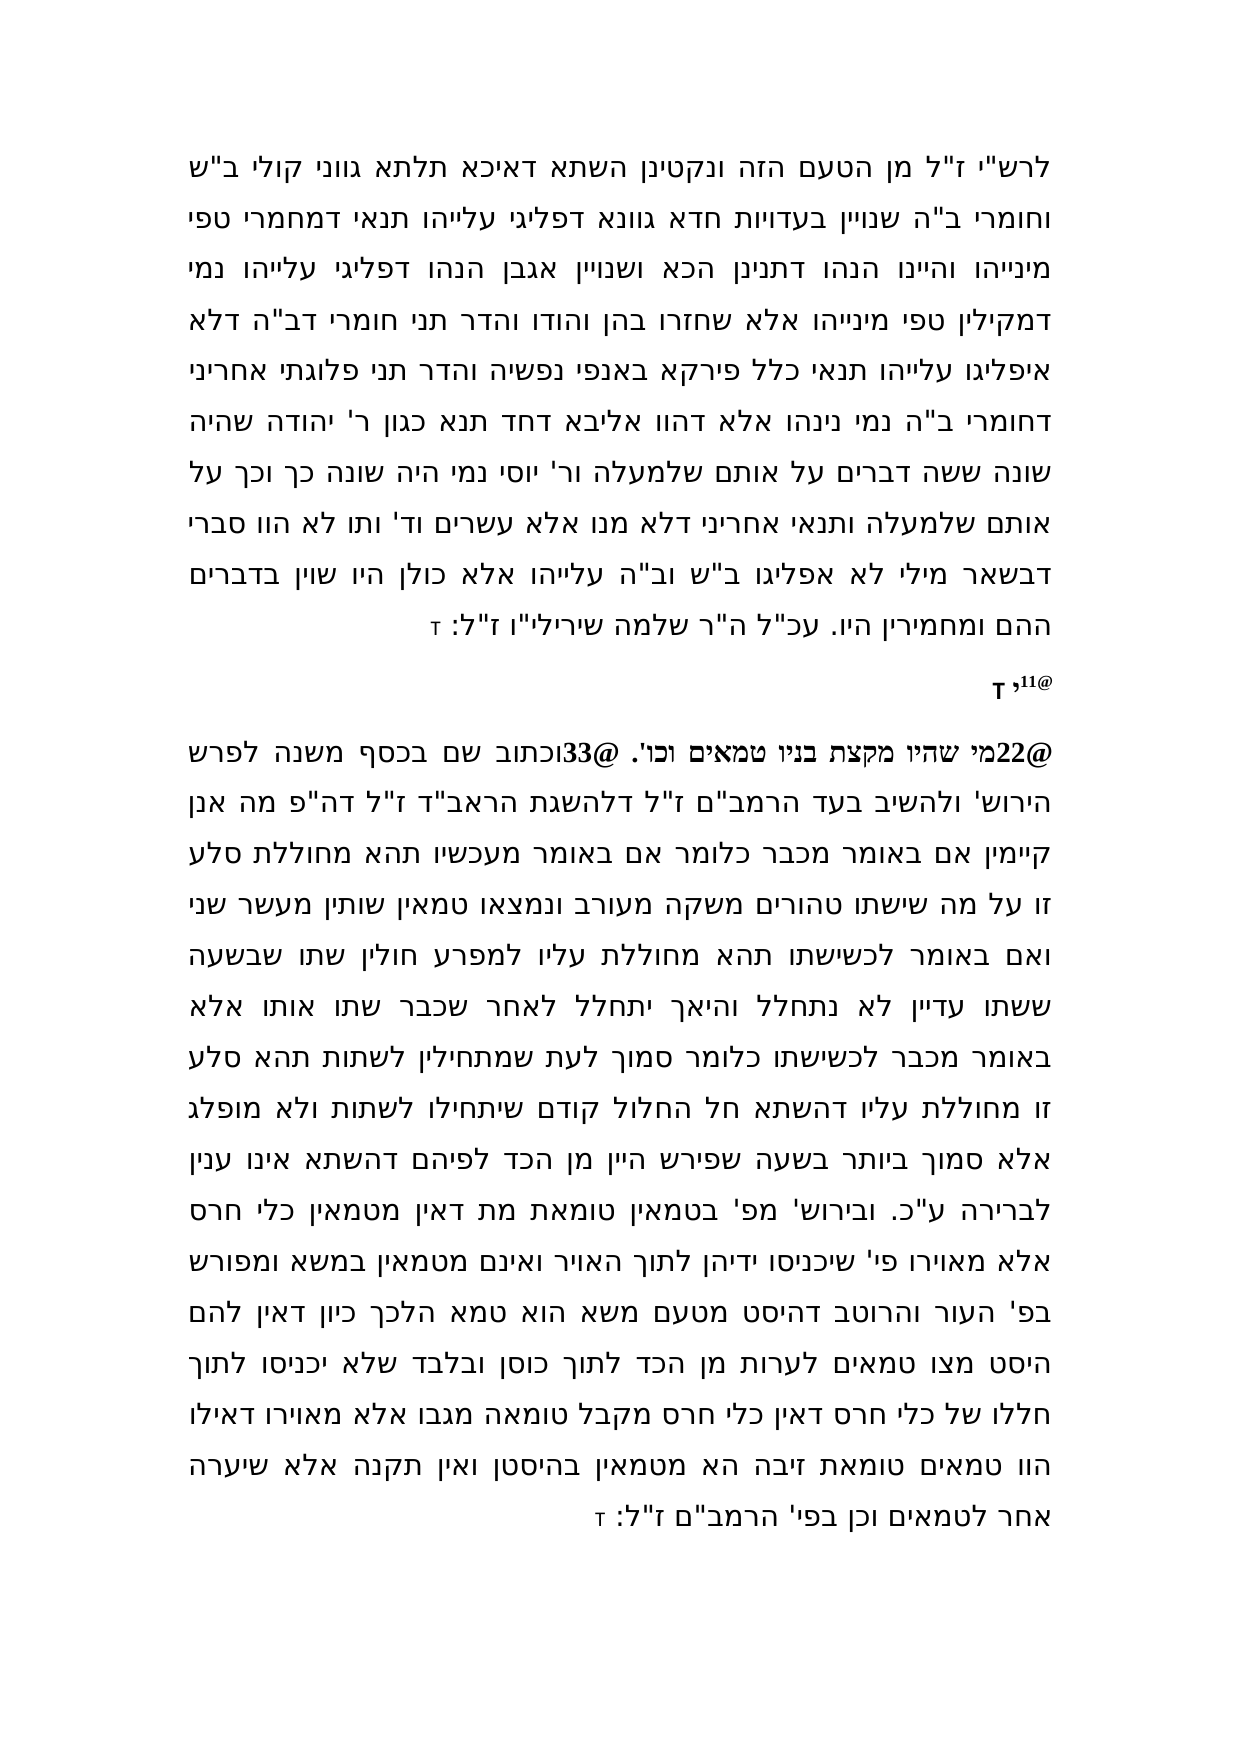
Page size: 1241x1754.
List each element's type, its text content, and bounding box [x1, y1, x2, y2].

text @22מי שהיו מקצת בניו טמאים וכו'. @33וכתוב שם בכסף משנה לפרש הירוש' ולהשיב בעד הרמב"ם ז"ל דלהשגת הראב"ד ז"ל דה"פ מה אנן קיימין אם באומר מכבר כלומר אם באומר מעכשיו תהא מחוללת סלע זו על מה שישתו טהורים משקה מעורב ונמצאו טמאין שותין מעשר שני ואם באומר לכשישתו תהא מחוללת עליו למפרע חולין שתו שבשעה ששתו עדיין לא נתחלל והיאך יתחלל לאחר שכבר שתו אותו אלא באומר מכבר לכשישתו כלומר סמוך לעת שמתחילין לשתות תהא סלע זו מחוללת עליו דהשתא חל החלול קודם שיתחילו לשתות ולא מופלג אלא סמוך ביותר בשעה שפירש היין מן הכד לפיהם דהשתא אינו ענין לברירה ע"כ. ובירוש' מפ' בטמאין טומאת מת דאין מטמאין כלי חרס אלא מאוירו פי' שיכניסו ידיהן לתוך האויר ואינם מטמאין במשא ומפורש בפ' העור והרוטב דהיסט מטעם משא הוא טמא הלכך כיון דאין להם היסט מצו טמאים לערות מן הכד לתוך כוסן ובלבד שלא יכניסו לתוך חללו של כלי חרס דאין כלי חרס מקבל טומאה מגבו אלא מאוירו דאילו הוו טמאים טומאת זיבה הא מטמאין בהיסטן ואין תקנה אלא שיערה אחר לטמאים וכן בפי' הרמב"ם ז"ל: T [187, 735, 1053, 1533]
text @11י T [187, 672, 1053, 705]
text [187, 150, 1053, 642]
